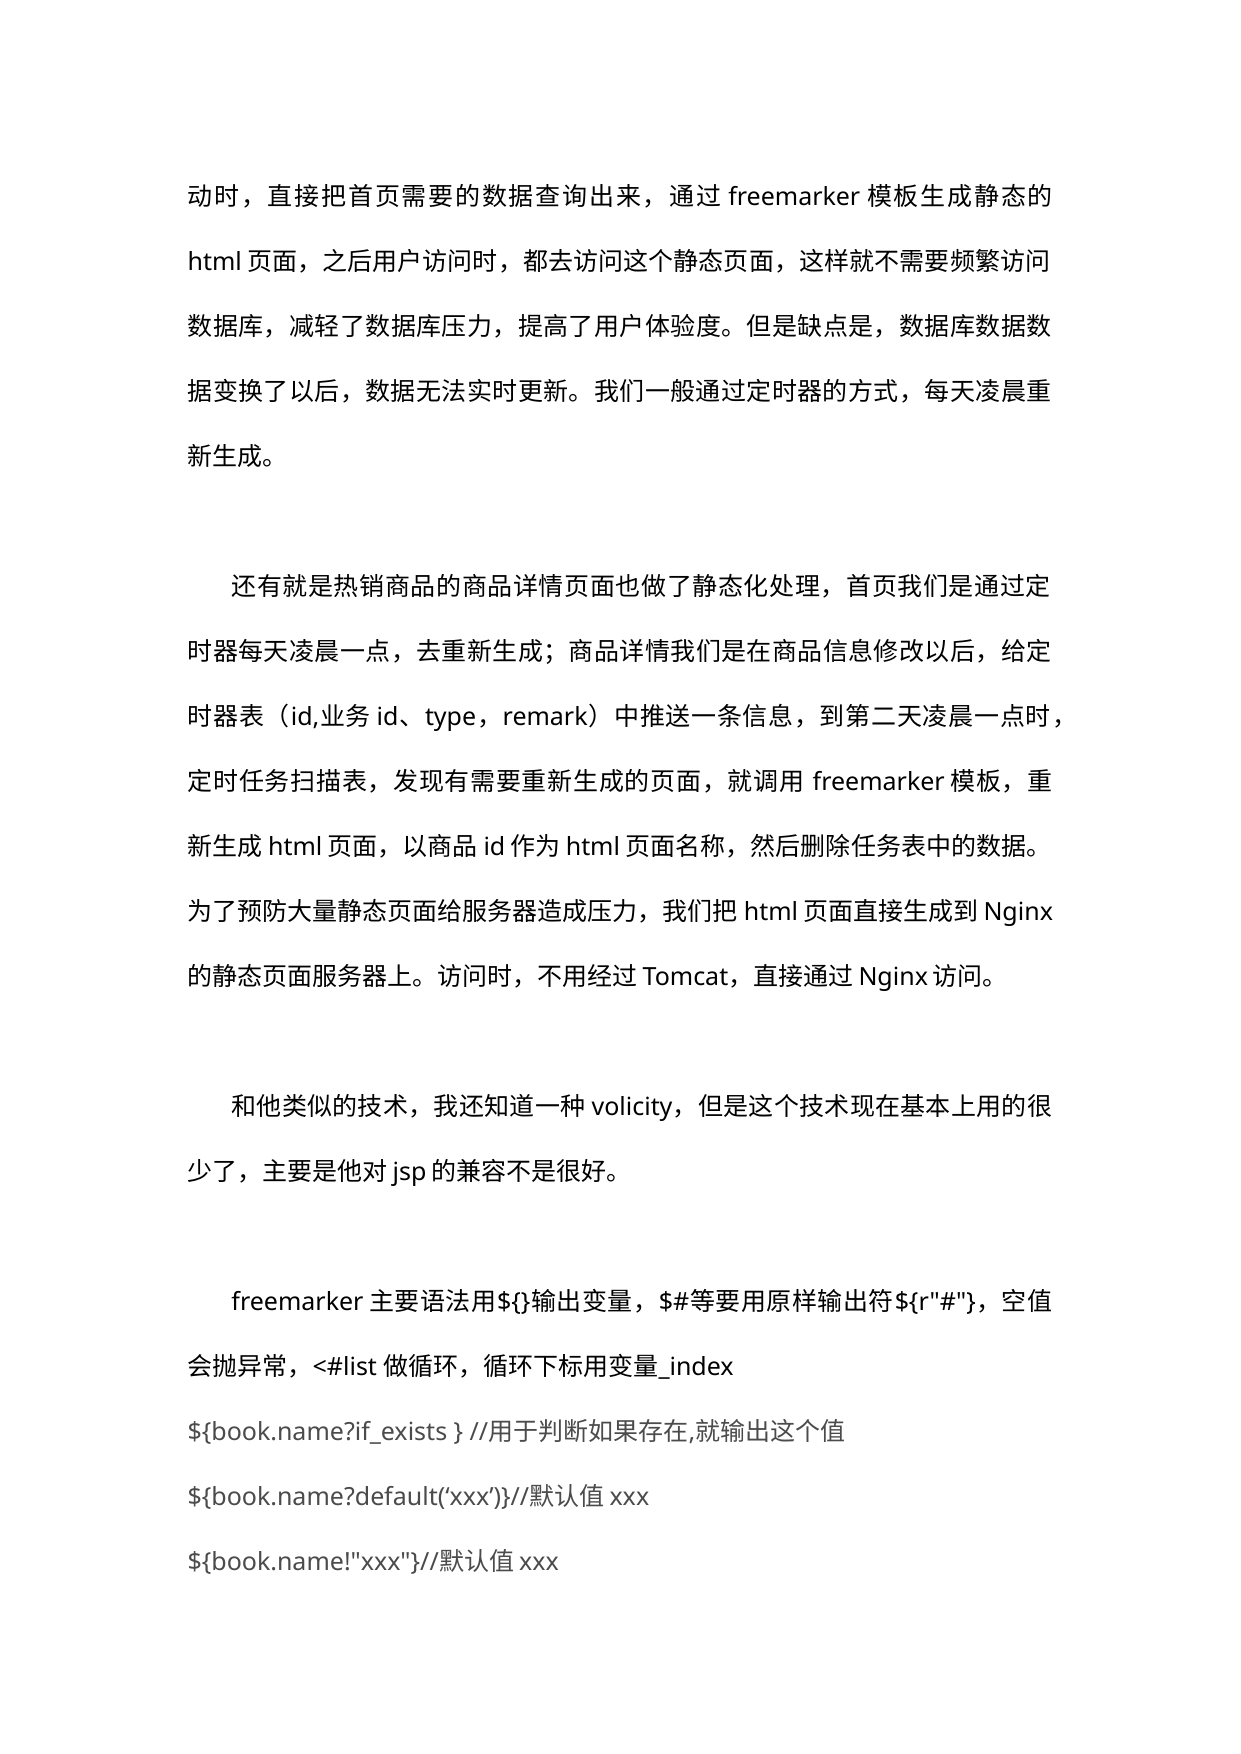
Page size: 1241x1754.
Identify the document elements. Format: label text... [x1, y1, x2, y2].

text freemarker主要语法用${}输出变量，$#等要用原样输出符${r"#"}，空值会抛异常，<#list 做循环，循环下标用变量_index [187, 1267, 1053, 1397]
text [187, 162, 1053, 487]
text 还有就是热销商品的商品详情页面也做了静态化处理，首页我们是通过定时器每天凌晨一点，去重新生成；商品详情我们是在商品信息修改以后，给定时器表（id,业务id、type，remark）中推送一条信息，到第二天凌晨一点时，定时任务扫描表，发现有需要重新生成的页面，就调用freemarker模板，重新生成html页面，以商品id作为html页面名称，然后删除任务表中的数据。为了预防大量静态页面给服务器造成压力，我们把html页面直接生成到Nginx的静态页面服务器上。访问时，不用经过Tomcat，直接通过Nginx访问。 [187, 552, 1053, 1007]
text 和他类似的技术，我还知道一种volicity，但是这个技术现在基本上用的很少了，主要是他对jsp的兼容不是很好。 [187, 1072, 1053, 1202]
